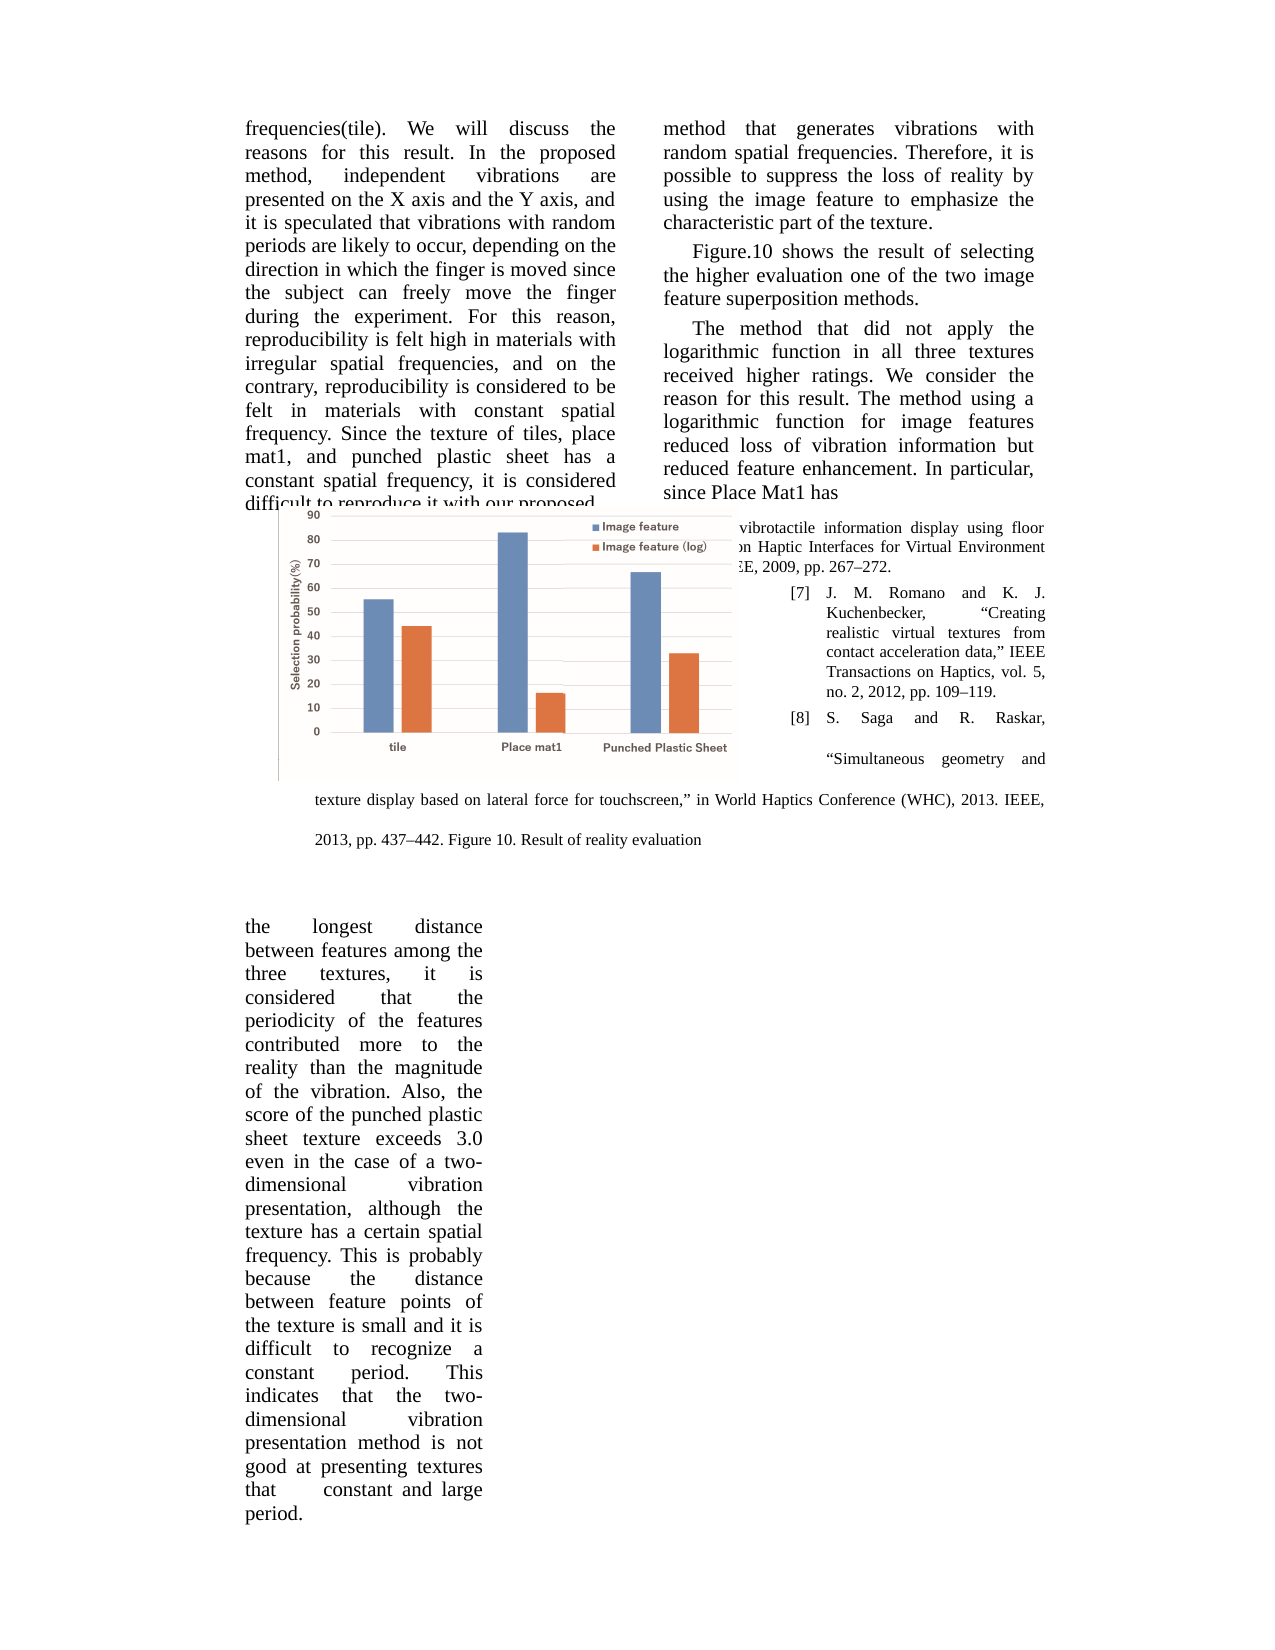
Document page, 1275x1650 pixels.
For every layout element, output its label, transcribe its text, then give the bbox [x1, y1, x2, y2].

list S. Saga and R. Raskar, “Simultaneous geometry and texture display based on lateral force for touchscreen,” in World Haptics Conference (WHC), 2013. IEEE, 2013, pp. 437–442. Figure 10. Result of reality evaluation [279, 708, 1046, 849]
text The method that did not apply the logarithmic function in all three textures received higher ratings. We consider the reason for this result. The method using a logarithmic function for image features reduced loss of vibration information but reduced feature enhancement. In particular, since Place Mat1 has [663, 316, 1034, 504]
text Figure.10 shows the result of selecting the higher evaluation one of the two image feature superposition methods. [663, 240, 1034, 310]
list J. M. Romano and K. J. Kuchenbecker, “Creating realistic virtual textures from contact acceleration data,” IEEE Transactions on Haptics, vol. 5, no. 2, 2012, pp. 109–119. [739, 583, 1046, 701]
text the longest distance between features among the three textures, it is considered that the periodicity of the features contributed more to the reality than the magnitude of the vibration. Also, the score of the punched plastic sheet texture exceeds 3.0 even in the case of a two-dimensional vibration presentation, although the texture has a certain spatial frequency. This is probably because the distance between feature points of the texture is small and it is difficult to recognize a constant period. This indicates that the two-dimensional vibration presentation method is not good at presenting textures that constant and large period. [245, 915, 483, 1524]
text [663, 117, 1034, 234]
list Y. Visell, A. Law, and J. R. Cooperstock, “Toward iconic vibrotactile information display using floor surfaces,” in EuroHaptics conference, 2009 and Symposium on Haptic Interfaces for Virtual Environment and Teleoperator Systems. World Haptics 2009. Third Joint. IEEE, 2009, pp. 267–272. [739, 517, 1046, 576]
picture [278, 505, 739, 781]
